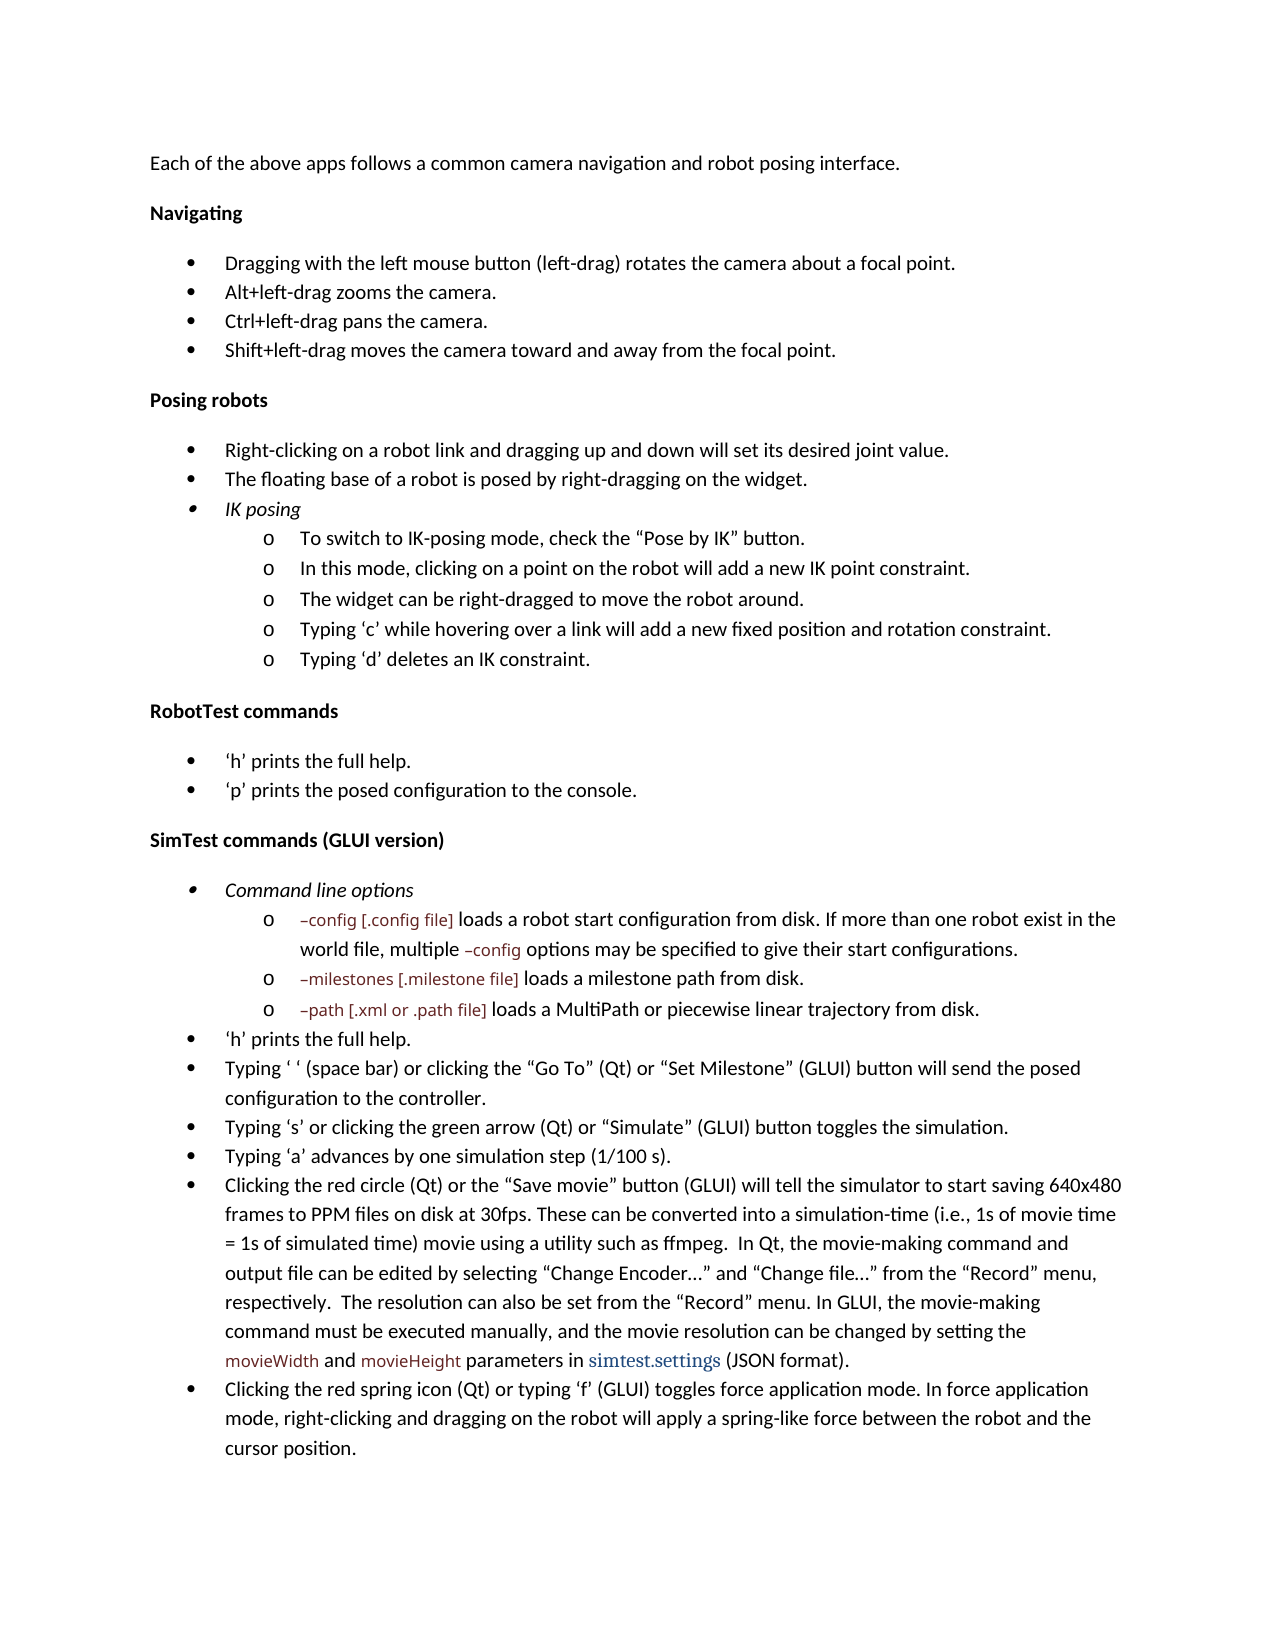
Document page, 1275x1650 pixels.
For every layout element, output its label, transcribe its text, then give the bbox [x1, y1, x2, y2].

list IK posing [187, 496, 1125, 521]
list Ctrl+left-drag pans the camera. [187, 308, 1125, 334]
text SimTest commands (GLUI version) [150, 827, 1125, 852]
list Typing ‘a’ advances by one simulation step (1/100 s). [187, 1143, 1125, 1168]
list Right-clicking on a robot link and dragging up and down will set its desired joint value. [187, 437, 1125, 463]
list Dragging with the left mouse button (left-drag) rotates the camera about a focal point. [187, 250, 1125, 275]
text Each of the above apps follows a common camera navigation and robot posing interface. [150, 150, 1125, 175]
list Alt+left-drag zooms the camera. [187, 279, 1125, 304]
text Posing robots [150, 387, 1125, 413]
list Typing ‘ ‘ (space bar) or clicking the “Go To” (Qt) or “Set Milestone” (GLUI) button will send the posed configuration to the controller. [187, 1056, 1125, 1110]
list The widget can be right-dragged to move the robot around. [262, 586, 1125, 612]
list –milestones [.milestone file] loads a milestone path from disk. [262, 966, 1125, 992]
list Shift+left-drag moves the camera toward and away from the focal point. [187, 337, 1125, 363]
list –config [.config file] loads a robot start configuration from disk. If more than one robot exist in the world file, multiple –config options may be specified to give their start configurations. [262, 906, 1125, 962]
list Typing ‘c’ while hovering over a link will add a new fixed position and rotation constraint. [262, 616, 1125, 643]
list The floating base of a robot is posed by right-dragging on the widget. [187, 467, 1125, 492]
list In this mode, clicking on a point on the robot will add a new IK point constraint. [262, 555, 1125, 582]
list To switch to IK-posing mode, check the “Pose by IK” button. [262, 525, 1125, 551]
list Typing ‘d’ deletes an IK constraint. [262, 647, 1125, 673]
text Navigating [150, 200, 1125, 225]
list Command line options [187, 877, 1125, 902]
list ‘h’ prints the full help. [187, 1026, 1125, 1052]
list Clicking the red circle (Qt) or the “Save movie” button (GLUI) will tell the simulator to start saving 640x480 frames to PPM files on disk at 30fps. These can be converted into a simulation-time (i.e., 1s of movie time = 1s of simulated time) movie using a utility such as ffmpeg. In Qt, the movie-making command and output file can be edited by selecting “Change Encoder…” and “Change file…” from the “Record” menu, respectively. The resolution can also be set from the “Record” menu. In GLUI, the movie-making command must be executed manually, and the movie resolution can be changed by setting the movieWidth and movieHeight parameters in simtest.settings (JSON format). [187, 1172, 1125, 1373]
list Typing ‘s’ or clicking the green arrow (Qt) or “Simulate” (GLUI) button toggles the simulation. [187, 1114, 1125, 1139]
text RobotTest commands [150, 698, 1125, 723]
list ‘p’ prints the posed configuration to the console. [187, 777, 1125, 802]
list Clicking the red spring icon (Qt) or typing ‘f’ (GLUI) toggles force application mode. In force application mode, right-clicking and dragging on the robot will apply a spring-like force between the robot and the cursor position. [187, 1376, 1125, 1460]
list –path [.xml or .path file] loads a MultiPath or piecewise linear trajectory from disk. [262, 996, 1125, 1022]
list ‘h’ prints the full help. [187, 748, 1125, 773]
